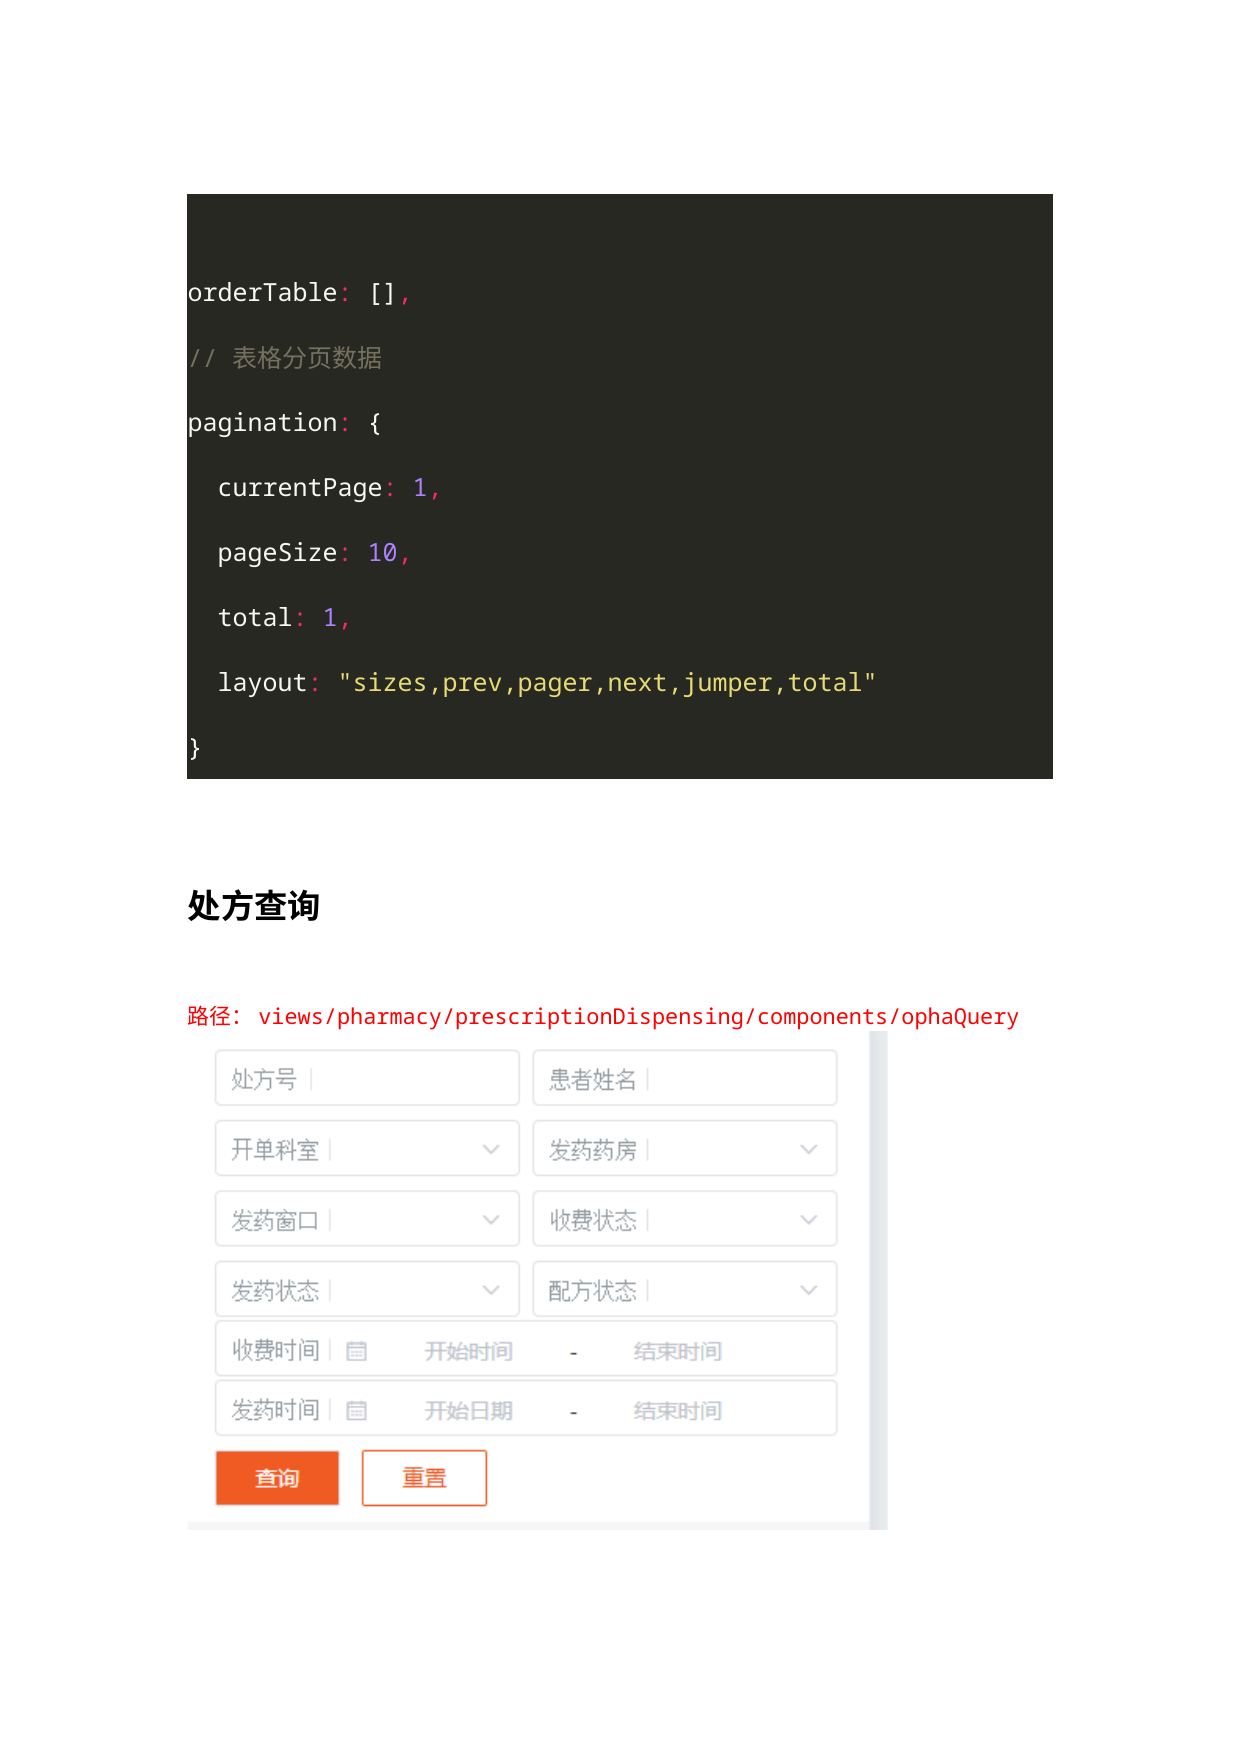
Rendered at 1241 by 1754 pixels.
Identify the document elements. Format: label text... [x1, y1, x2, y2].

text 路径： views/pharmacy/prescriptionDispensing/components/ophaQuery [187, 999, 1053, 1031]
subtitle 处方查询 [187, 872, 1053, 937]
text orderTable: [], // 表格分页数据 pagination: { currentPage: 1, pageSize: 10, total: 1, layout: "sizes,prev,pager,next,jumper,total" } [187, 194, 1053, 779]
picture [187, 1031, 888, 1530]
